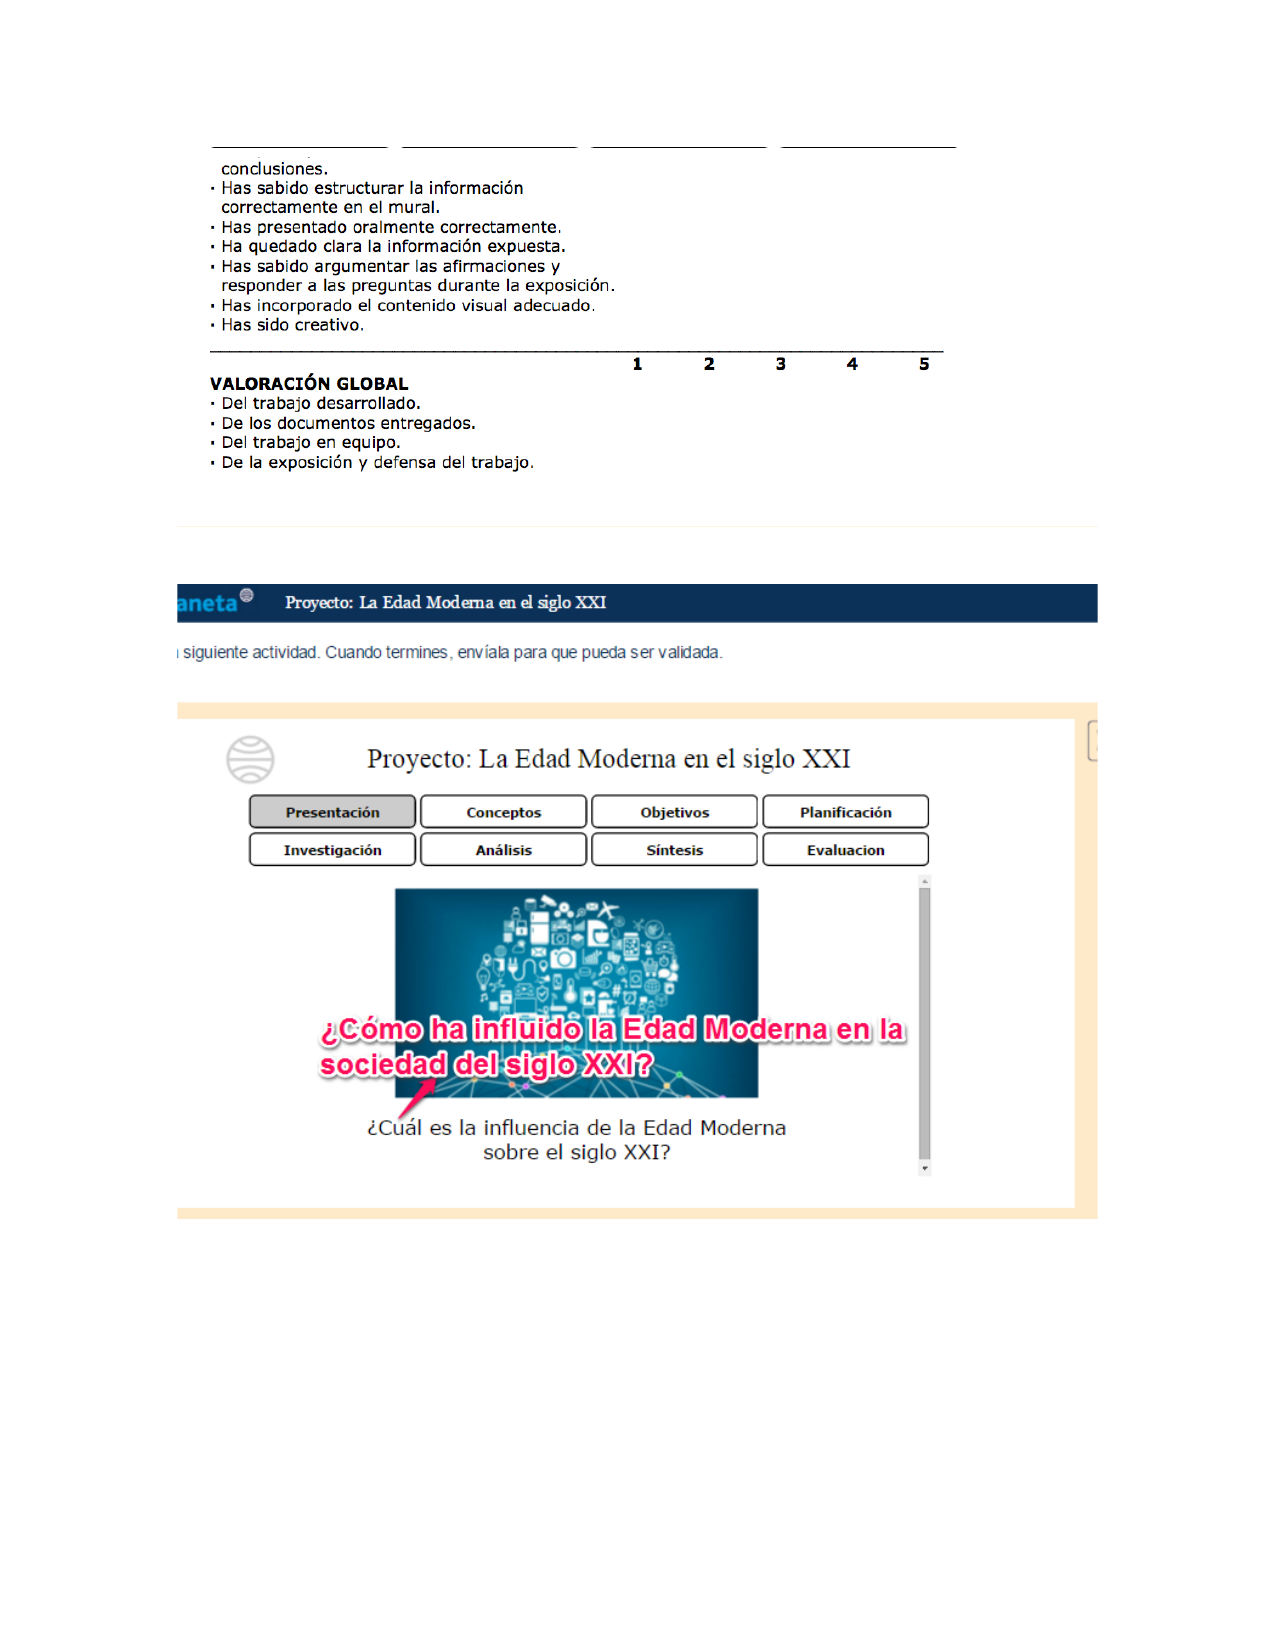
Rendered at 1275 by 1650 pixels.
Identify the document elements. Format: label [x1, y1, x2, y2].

picture [177, 584, 1098, 1219]
picture [177, 147, 1098, 527]
